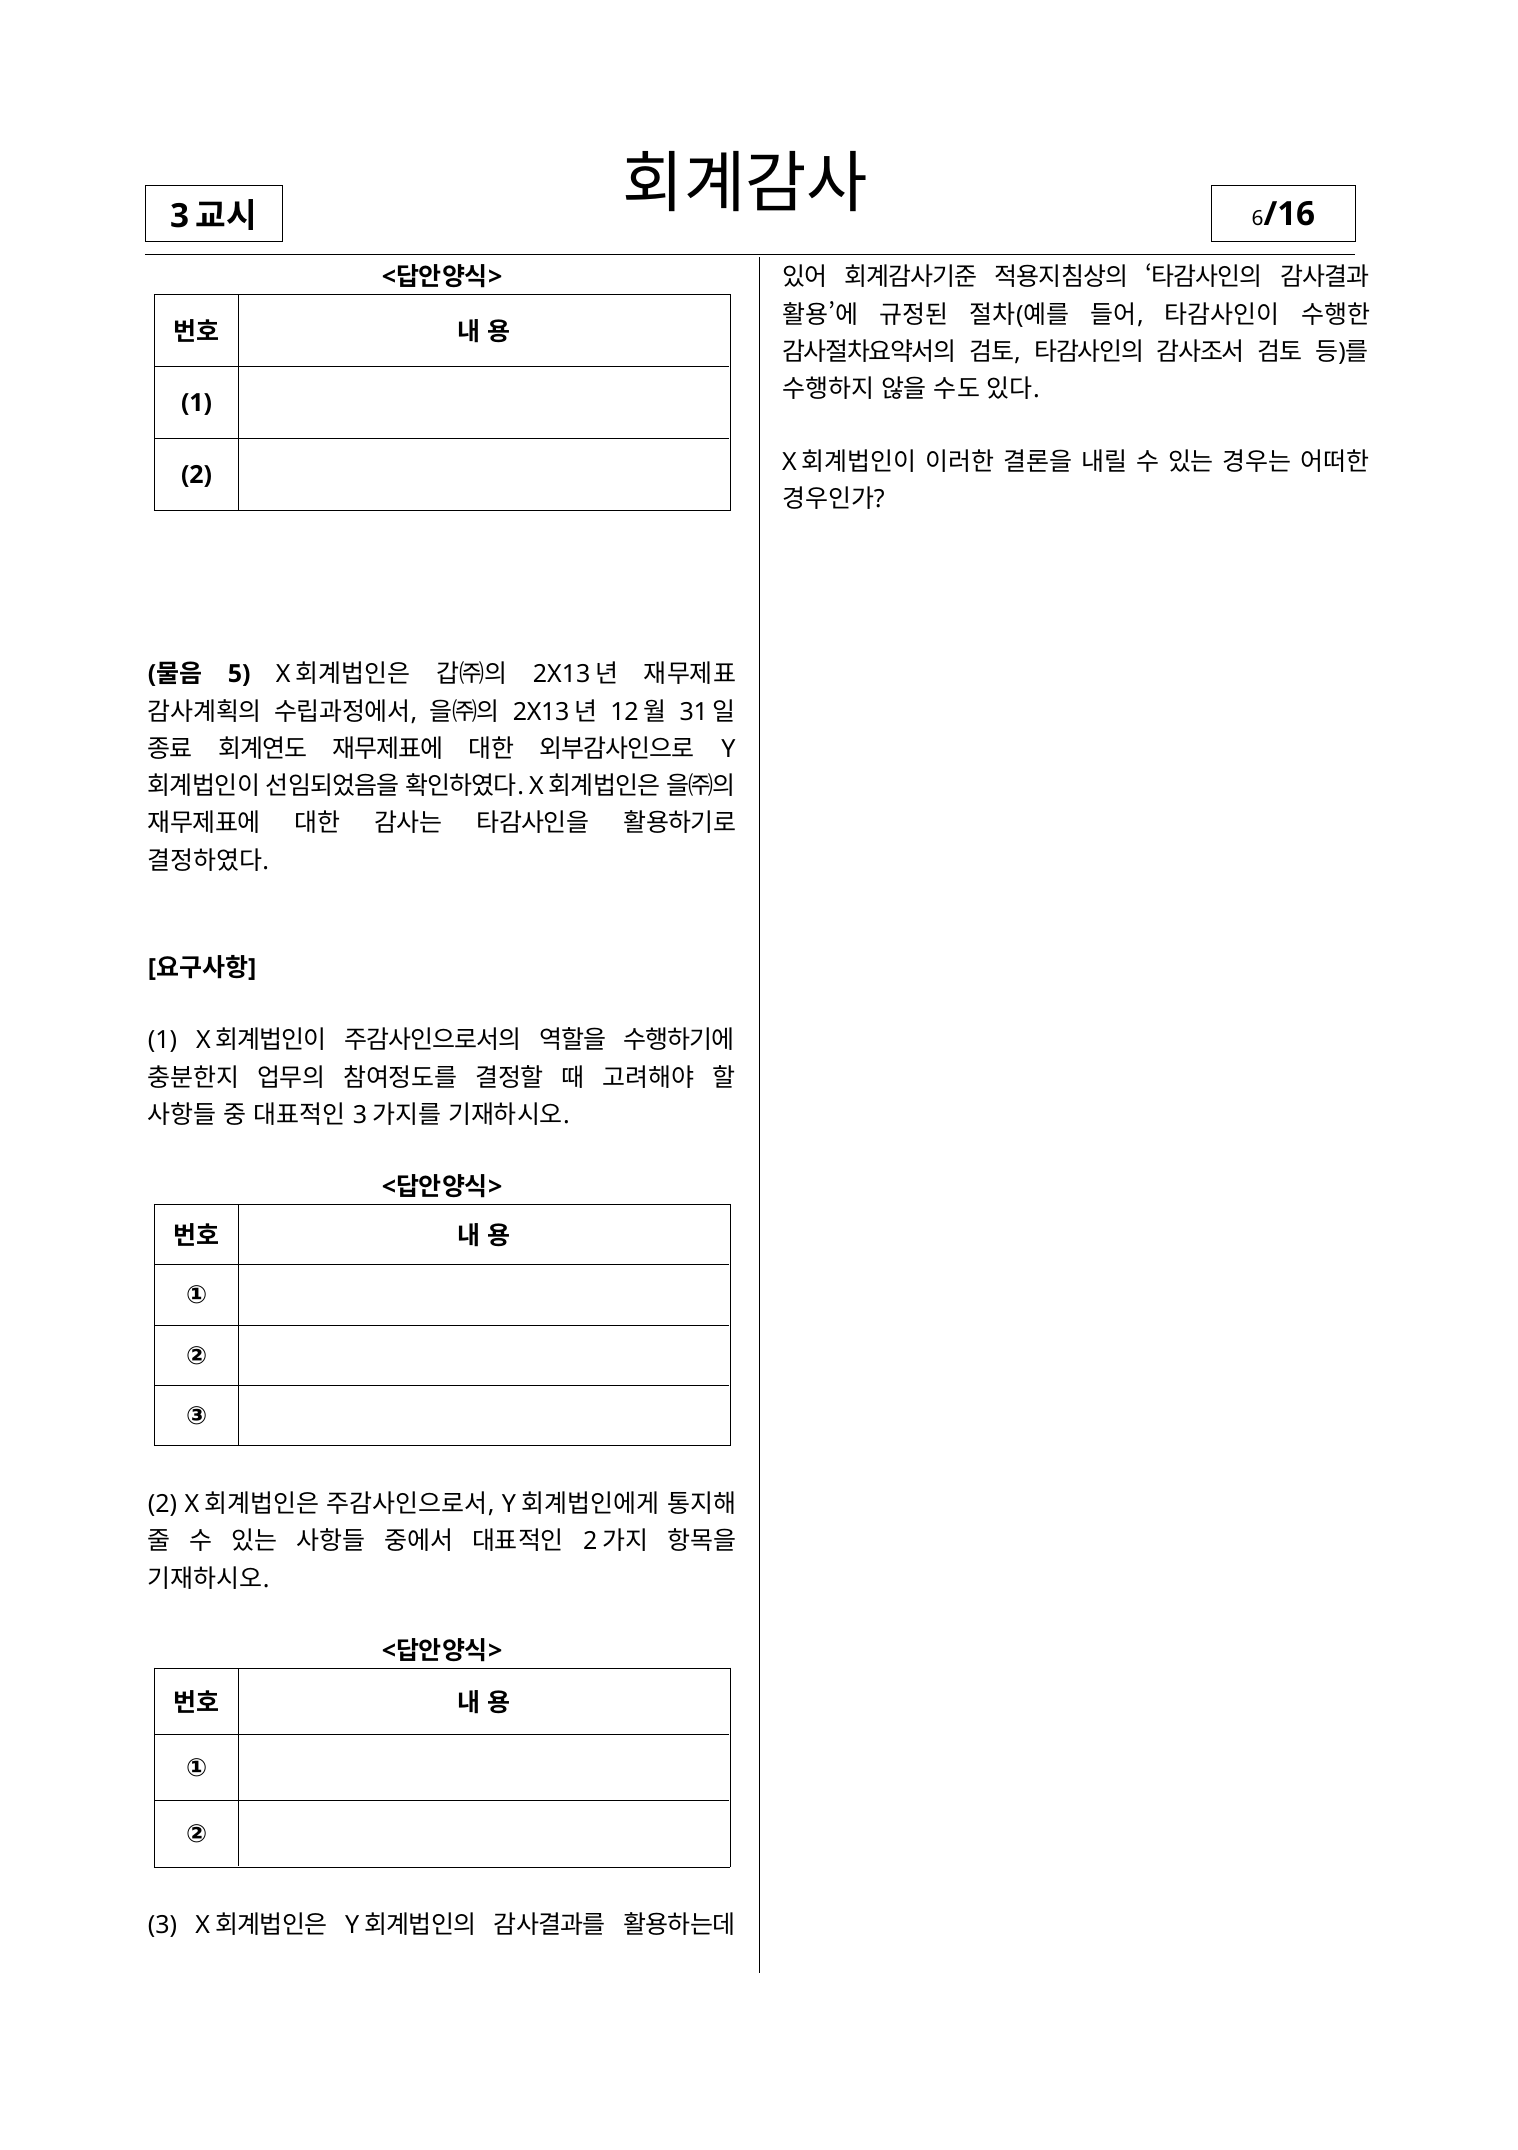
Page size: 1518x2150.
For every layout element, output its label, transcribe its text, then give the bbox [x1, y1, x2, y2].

table_cell ① [155, 1265, 238, 1324]
text <답안양식> [148, 257, 736, 293]
text (물음 5) X회계법인은 갑㈜의 2X13년 재무제표 감사계획의 수립과정에서, 을㈜의 2X13년 12월 31일 종료 회계연도 재무제표에 대한 외부감사인으로 Y회계법인이 선임되었음을 확인하였다. X회계법인은 을㈜의 재무제표에 대한 감사는 타감사인을 활용하기로 결정하였다. [148, 654, 736, 876]
table_cell ① [155, 1735, 238, 1800]
text <답안양식> [148, 1630, 736, 1667]
table_cell [239, 1800, 730, 1866]
text [요구사항] [148, 947, 736, 984]
table_header 내 용 [239, 1205, 730, 1264]
text X회계법인이 이러한 결론을 내릴 수 있는 경우는 어떠한 경우인가? [782, 441, 1370, 514]
table_cell [239, 1734, 730, 1800]
table_cell (2) [155, 439, 238, 510]
table_cell ② [155, 1801, 238, 1866]
table_cell [239, 366, 730, 438]
table_cell ③ [155, 1386, 238, 1445]
table_header 내 용 [239, 1669, 730, 1734]
text (2) X회계법인은 주감사인으로서, Y회계법인에게 통지해 줄 수 있는 사항들 중에서 대표적인 2가지 항목을 기재하시오. [148, 1483, 736, 1594]
table_cell [239, 1325, 730, 1385]
table_cell [239, 1264, 730, 1324]
table_cell [239, 1385, 730, 1445]
table_header 내 용 [239, 295, 730, 366]
table_cell [239, 438, 730, 510]
text (1) X회계법인이 주감사인으로서의 역할을 수행하기에 충분한지 업무의 참여정도를 결정할 때 고려해야 할 사항들 중 대표적인 3가지를 기재하시오. [148, 1020, 736, 1131]
table_cell ② [155, 1326, 238, 1385]
table_cell (1) [155, 367, 238, 438]
text <답안양식> [148, 1167, 736, 1203]
text (3) X회계법인은 Y회계법인의 감사결과를 활용하는데 있어 회계감사기준 적용지침상의 ‘타감사인의 감사결과 활용’에 규정된 절차(예를 들어, 타감사인이 수행한 감사절차요약서의 검토, 타감사인의 감사조서 검토 등)를 수행하지 않을 수도 있다. [148, 1905, 736, 1941]
table_header 번호 [155, 1205, 238, 1264]
table_header 번호 [155, 295, 238, 366]
text (3) X회계법인은 Y회계법인의 감사결과를 활용하는데 있어 회계감사기준 적용지침상의 ‘타감사인의 감사결과 활용’에 규정된 절차(예를 들어, 타감사인이 수행한 감사절차요약서의 검토, 타감사인의 감사조서 검토 등)를 수행하지 않을 수도 있다. [782, 257, 1370, 405]
table_header 번호 [155, 1669, 238, 1734]
